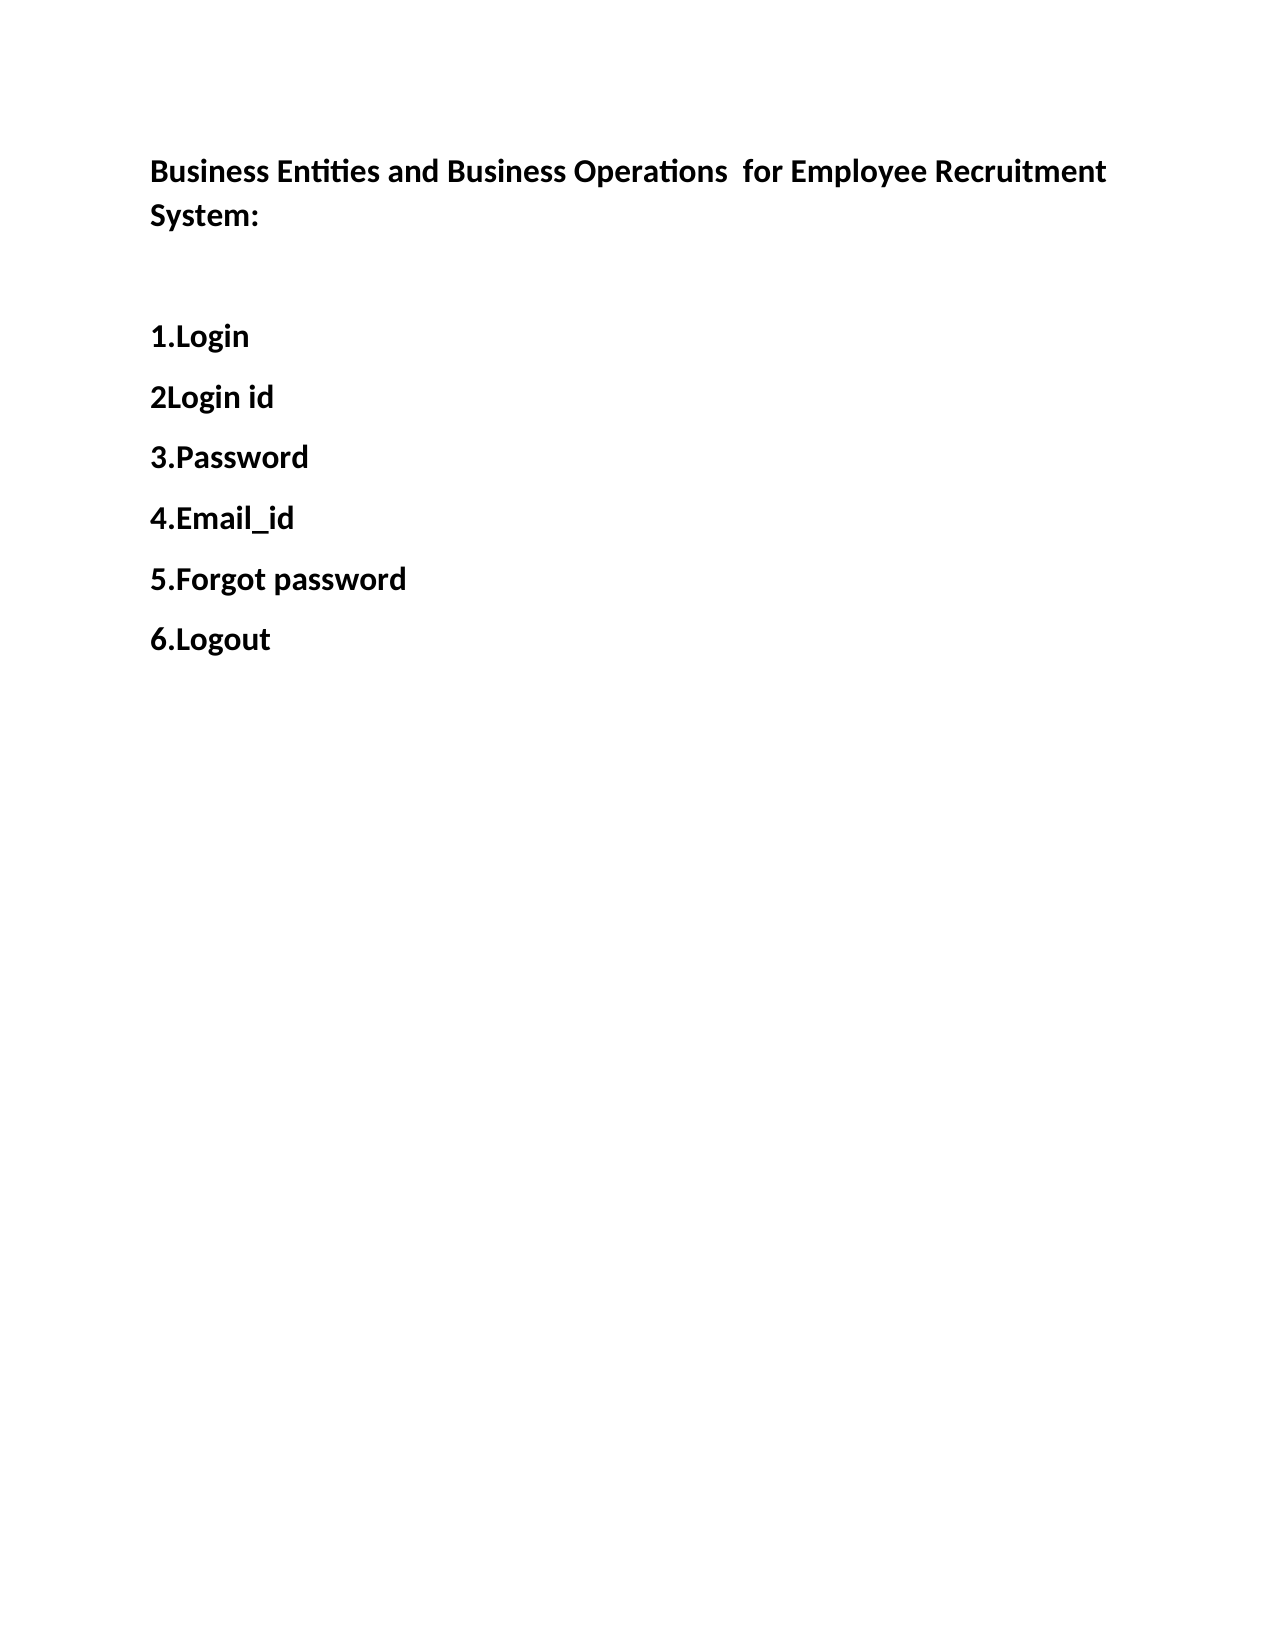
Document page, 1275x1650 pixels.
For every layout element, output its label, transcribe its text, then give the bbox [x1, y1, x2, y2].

text 2Login id [150, 376, 1125, 417]
text Business Entities and Business Operations for Employee Recruitment System: [150, 150, 1125, 235]
text 3.Password [150, 436, 1125, 477]
text 5.Forgot password [150, 558, 1125, 598]
text 1.Login [150, 315, 1125, 356]
text 6.Logout [150, 618, 1125, 659]
text 4.Email_id [150, 497, 1125, 538]
